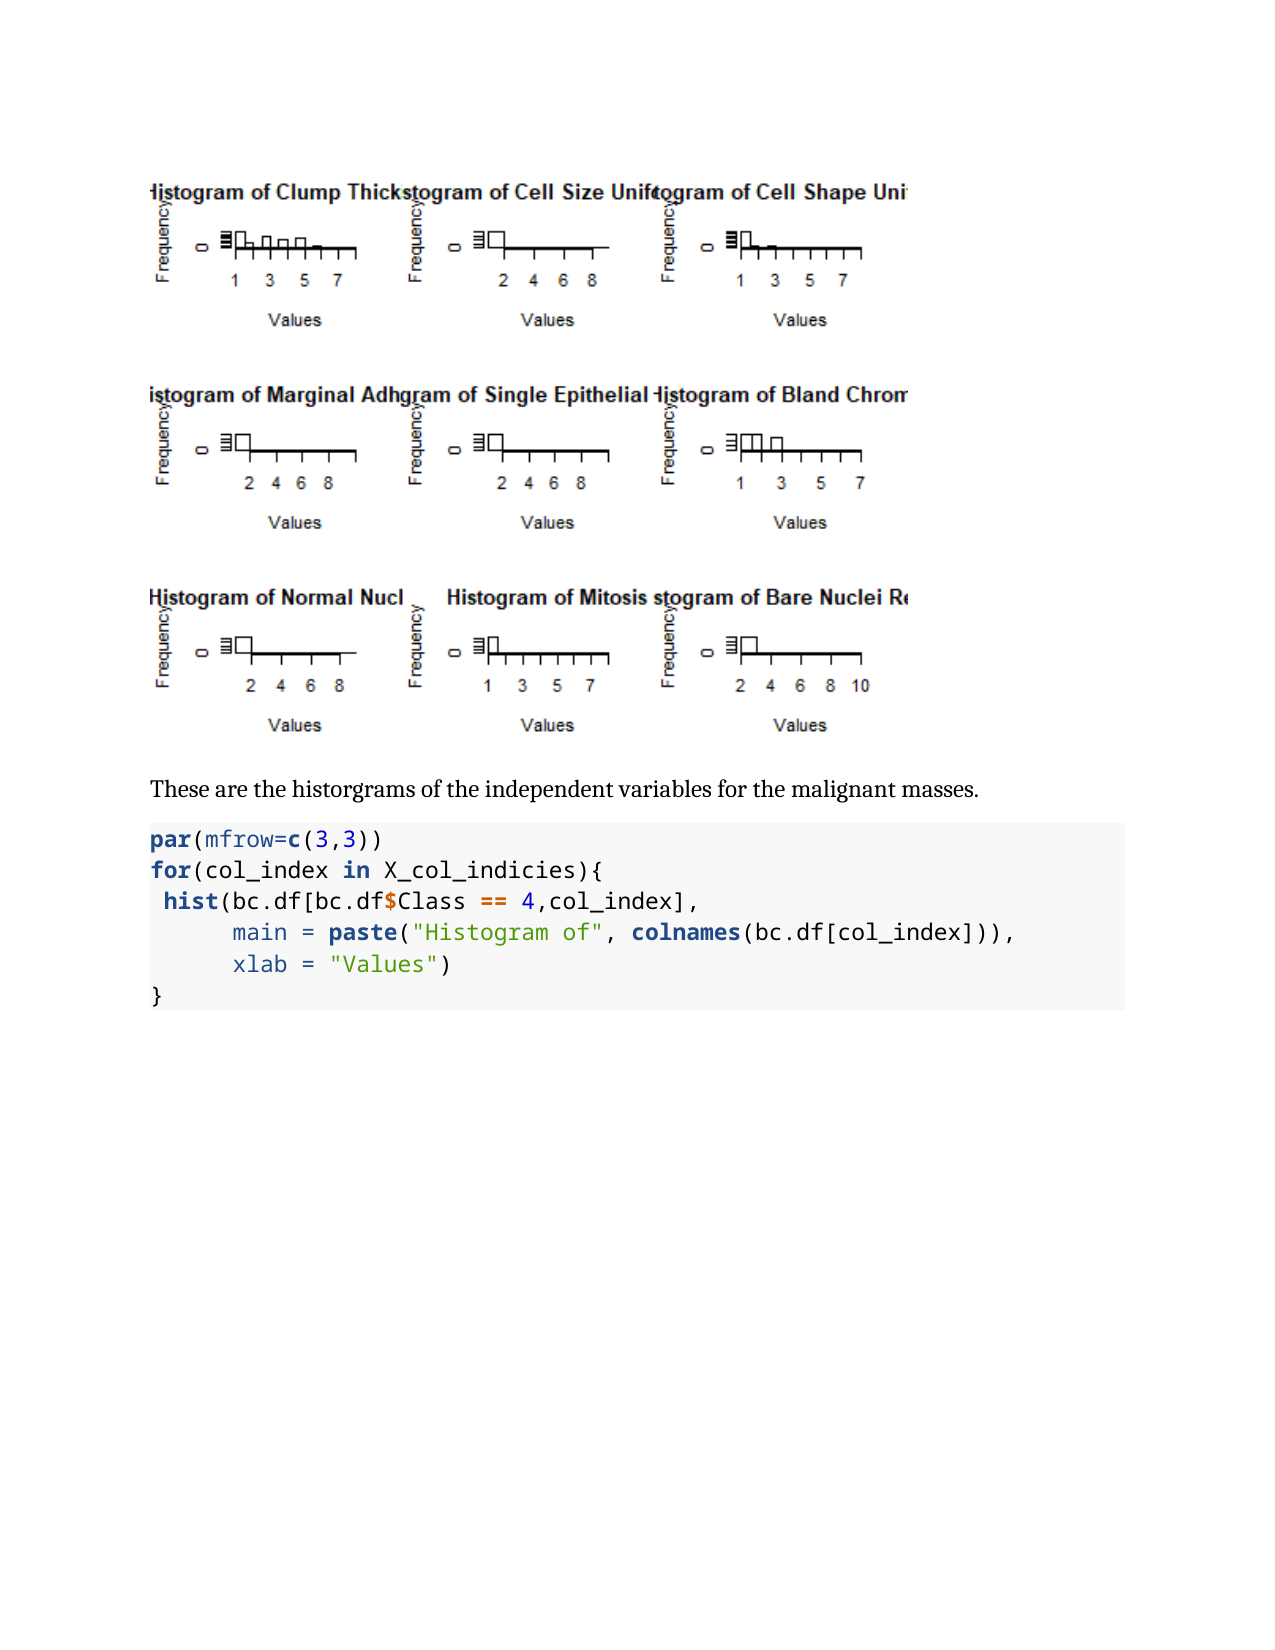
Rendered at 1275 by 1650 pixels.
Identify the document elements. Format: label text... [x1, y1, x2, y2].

text These are the historgrams of the independent variables for the malignant masses. [150, 775, 1125, 804]
text par(mfrow=c(3,3)) for(col_index in X_col_indicies){ hist(bc.df[bc.df$Class == 4,col_index], main = paste("Histogram of", colnames(bc.df[col_index])), xlab = "Values") } [164, 823, 1125, 1010]
picture [150, 150, 908, 757]
